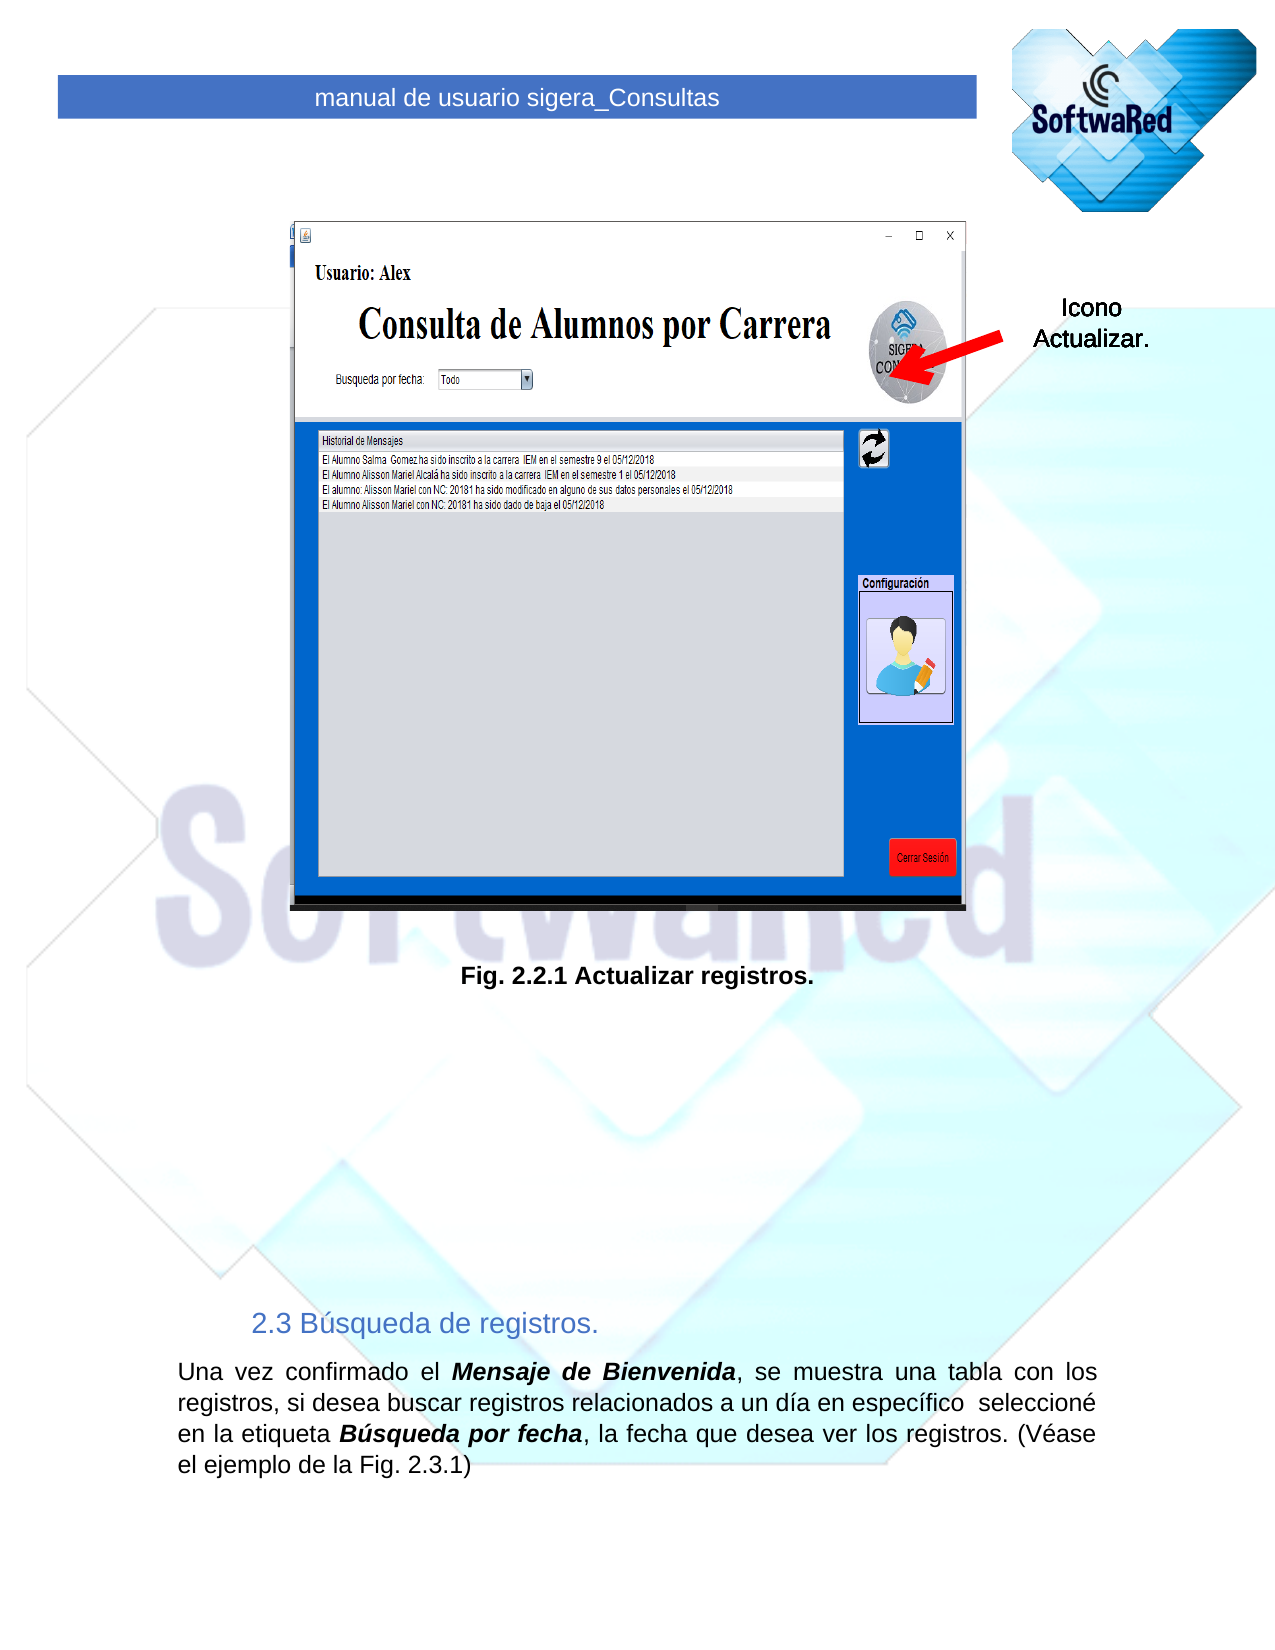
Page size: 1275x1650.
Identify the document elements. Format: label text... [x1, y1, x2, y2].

picture [1182, 90, 1194, 94]
subtitle 2.3 Búsqueda de registros. [251, 1307, 1098, 1340]
picture [289, 0, 1257, 911]
list Una vez confirmado el Mensaje de Bienvenida, se muestra una tabla con los registros, si desea buscar registros relacionados a un día en específico seleccioné en la etiqueta Búsqueda por fecha, la fecha que desea ver los registros. (Véase el ejemplo de la Fig. 2.3.1) [177, 1357, 1098, 1479]
text Fig. 2.2.1 Actualizar registros. [177, 961, 1098, 990]
